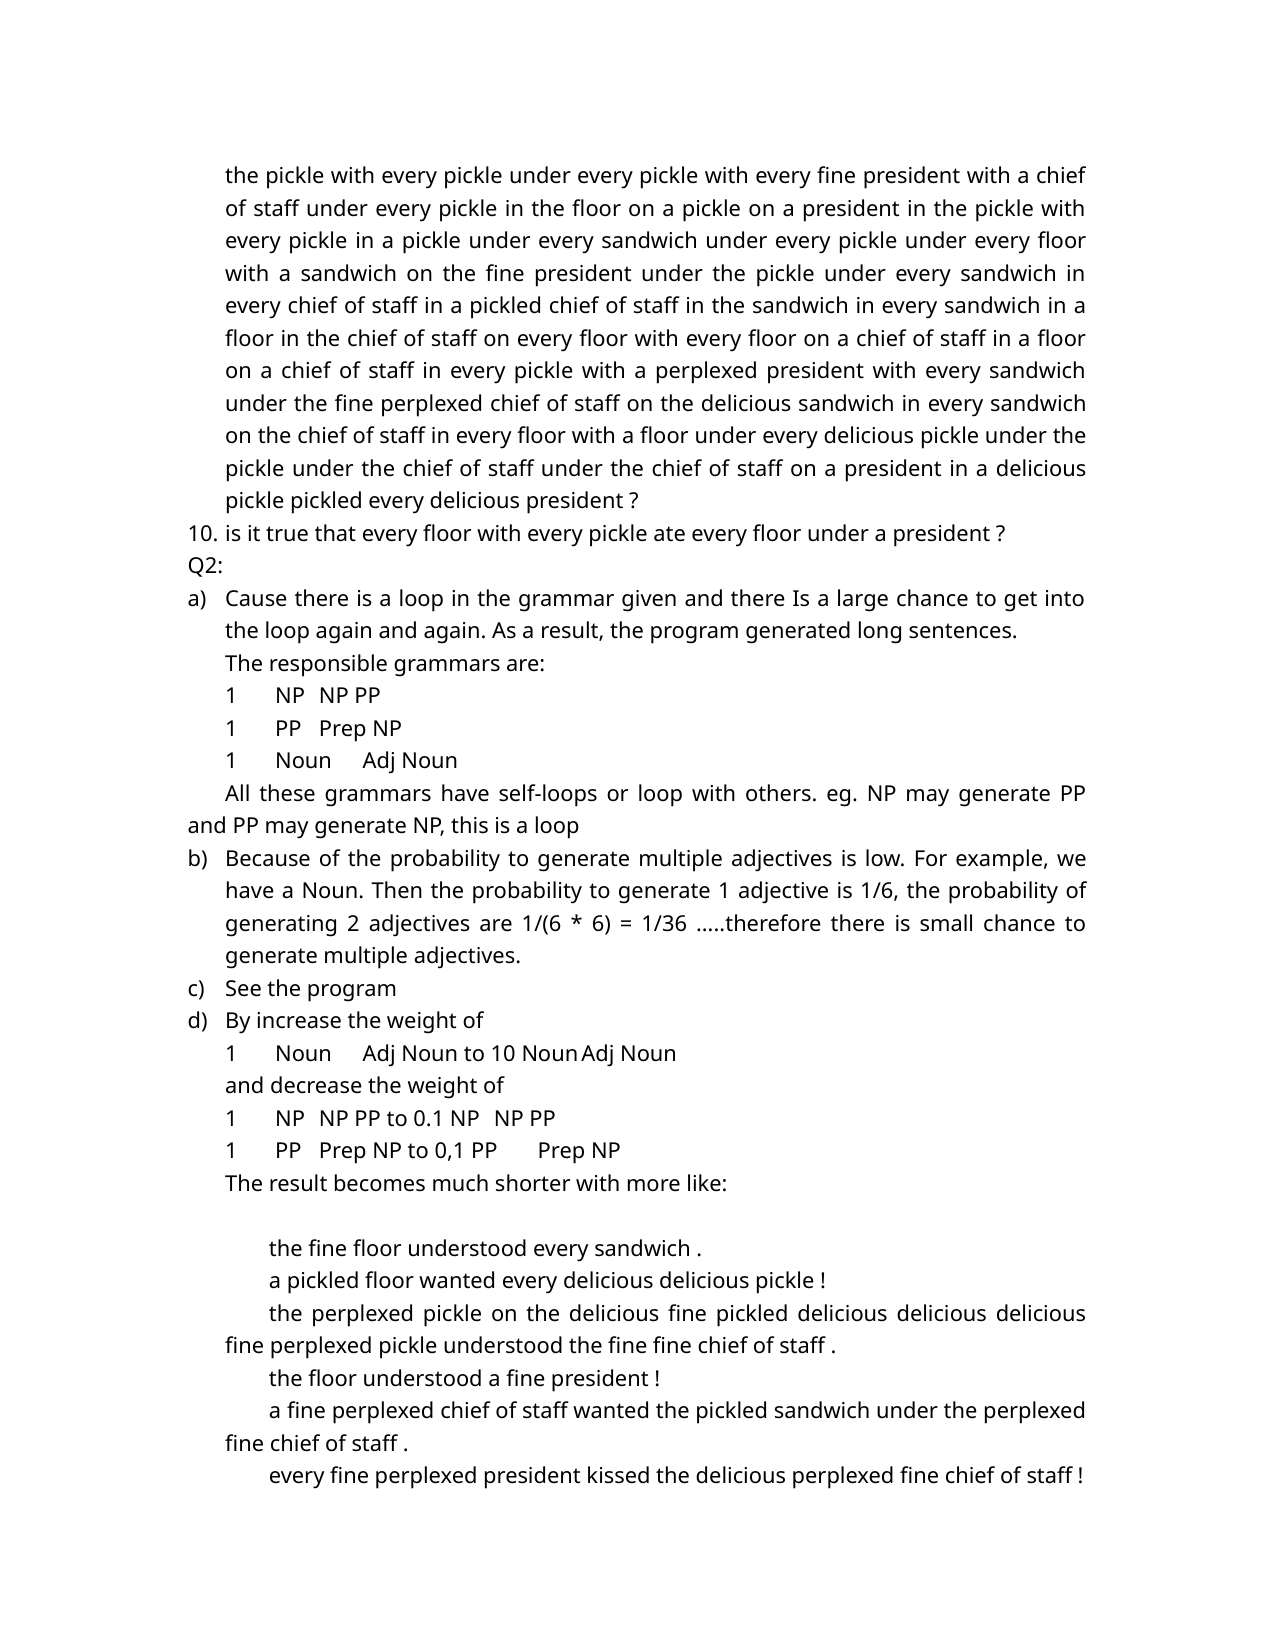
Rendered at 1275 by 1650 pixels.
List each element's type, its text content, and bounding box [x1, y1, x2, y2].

list the perplexed pickle on the delicious fine pickled delicious delicious delicious fine perplexed pickle understood the fine fine chief of staff . [225, 1296, 1087, 1361]
list 1 NP NP PP to 0.1 NP NP PP [225, 1101, 1087, 1134]
list The responsible grammars are: [225, 646, 1087, 679]
text and decrease the weight of [225, 1069, 1087, 1101]
text 1 NP NP PP [187, 679, 1087, 711]
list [187, 159, 1087, 516]
list Because of the probability to generate multiple adjectives is low. For example, we have a Noun. Then the probability to generate 1 adjective is 1/6, the probability of generating 2 adjectives are 1/(6 * 6) = 1/36 …..therefore there is small chance to generate multiple adjectives. [187, 841, 1087, 971]
list every fine perplexed president kissed the delicious perplexed fine chief of staff ! [225, 1459, 1087, 1491]
text Q2: [187, 549, 1087, 581]
list a pickled floor wanted every delicious delicious pickle ! [225, 1264, 1087, 1296]
list the fine floor understood every sandwich . [225, 1231, 1087, 1264]
text All these grammars have self-loops or loop with others. eg. NP may generate PP and PP may generate NP, this is a loop [187, 776, 1087, 841]
list 1 Noun Adj Noun to 10 Noun Adj Noun [225, 1036, 1087, 1069]
list By increase the weight of [187, 1004, 1087, 1036]
text 1 Noun Adj Noun [187, 744, 1087, 776]
list is it true that every floor with every pickle ate every floor under a president ? [187, 516, 1087, 549]
list See the program [187, 971, 1087, 1004]
list a fine perplexed chief of staff wanted the pickled sandwich under the perplexed fine chief of staff . [225, 1394, 1087, 1459]
list 1 PP Prep NP to 0,1 PP Prep NP [225, 1134, 1087, 1166]
list the floor understood a fine president ! [225, 1361, 1087, 1394]
list Cause there is a loop in the grammar given and there Is a large chance to get into the loop again and again. As a result, the program generated long sentences. [187, 581, 1087, 646]
text 1 PP Prep NP [187, 711, 1087, 744]
list The result becomes much shorter with more like: [225, 1166, 1087, 1199]
